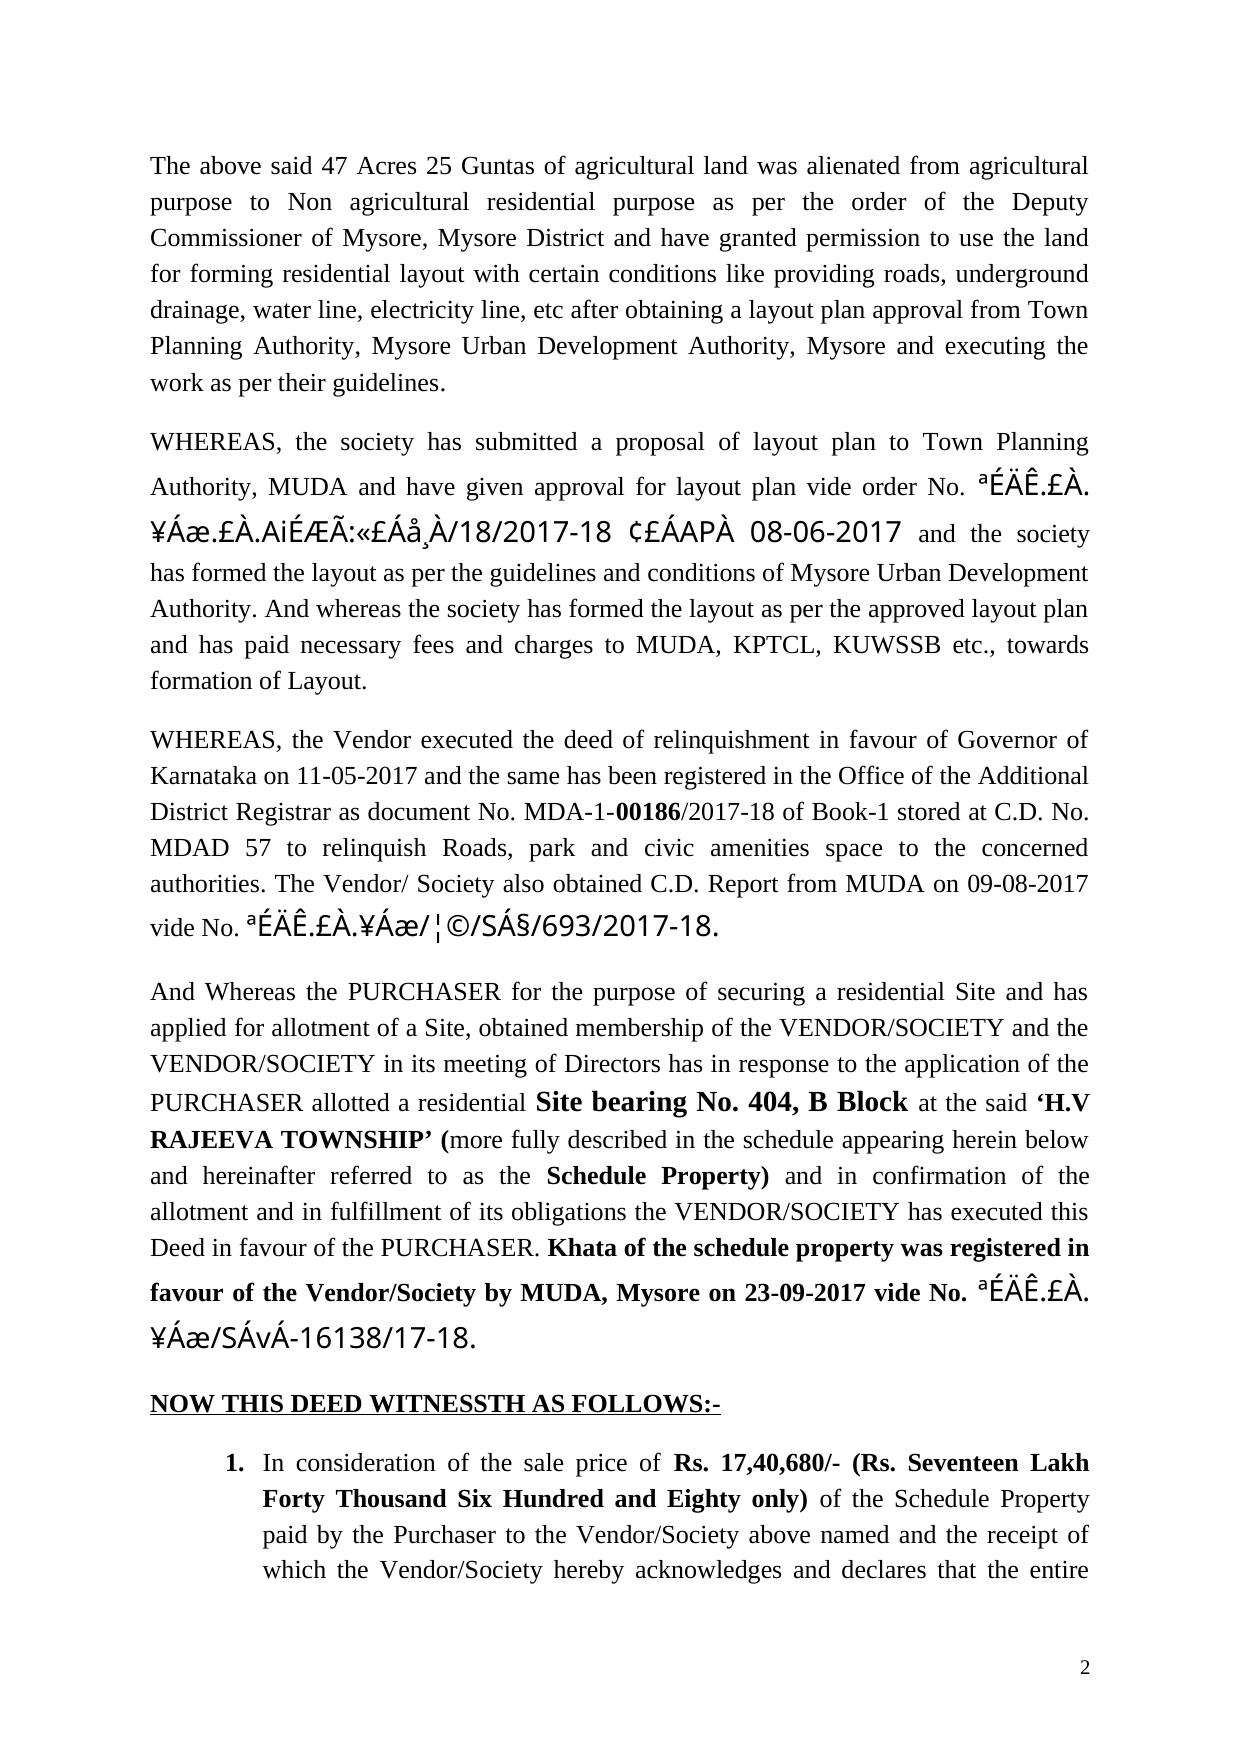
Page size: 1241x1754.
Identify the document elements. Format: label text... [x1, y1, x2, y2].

list NOW THIS DEED WITNESSTH AS FOLLOWS:- [150, 1388, 1090, 1418]
text WHEREAS, the Vendor executed the deed of relinquishment in favour of Governor of Karnataka on 11-05-2017 and the same has been registered in the Office of the Additional District Registrar as document No. MDA-1-00186/2017-18 of Book-1 stored at C.D. No. MDAD 57 to relinquish Roads, park and civic amenities space to the concerned authorities. The Vendor/ Society also obtained C.D. Report from MUDA on 09-08-2017 vide No. ªÉÄÊ.£À.¥Áæ/¦©/SÁ§/693/2017-18. [150, 724, 1090, 945]
text And Whereas the PURCHASER for the purpose of securing a residential Site and has applied for allotment of a Site, obtained membership of the VENDOR/SOCIETY and the VENDOR/SOCIETY in its meeting of Directors has in response to the application of the PURCHASER allotted a residential Site bearing No. 404, B Block at the said ‘H.V RAJEEVA TOWNSHIP’ (more fully described in the schedule appearing herein below and hereinafter referred to as the Schedule Property) and in confirmation of the allotment and in fulfillment of its obligations the VENDOR/SOCIETY has executed this Deed in favour of the PURCHASER. Khata of the schedule property was registered in favour of the Vendor/Society by MUDA, Mysore on 23-09-2017 vide No. ªÉÄÊ.£À.¥Áæ/SÁvÁ-16138/17-18. [150, 976, 1090, 1357]
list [225, 1447, 1090, 1584]
text WHEREAS, the society has submitted a proposal of layout plan to Town Planning Authority, MUDA and have given approval for layout plan vide order No. ªÉÄÊ.£À.¥Áæ.£À.AiÉÆÃ:«£Áå¸À/18/2017-18 ¢£ÁAPÀ 08-06-2017 and the society has formed the layout as per the guidelines and conditions of Mysore Urban Development Authority. And whereas the society has formed the layout as per the approved layout plan and has paid necessary fees and charges to MUDA, KPTCL, KUWSSB etc., towards formation of Layout. [150, 426, 1090, 695]
text The above said 47 Acres 25 Guntas of agricultural land was alienated from agricultural purpose to Non agricultural residential purpose as per the order of the Deputy Commissioner of Mysore, Mysore District and have granted permission to use the land for forming residential layout with certain conditions like providing roads, underground drainage, water line, electricity line, etc after obtaining a layout plan approval from Town Planning Authority, Mysore Urban Development Authority, Mysore and executing the work as per their guidelines. [150, 150, 1090, 397]
